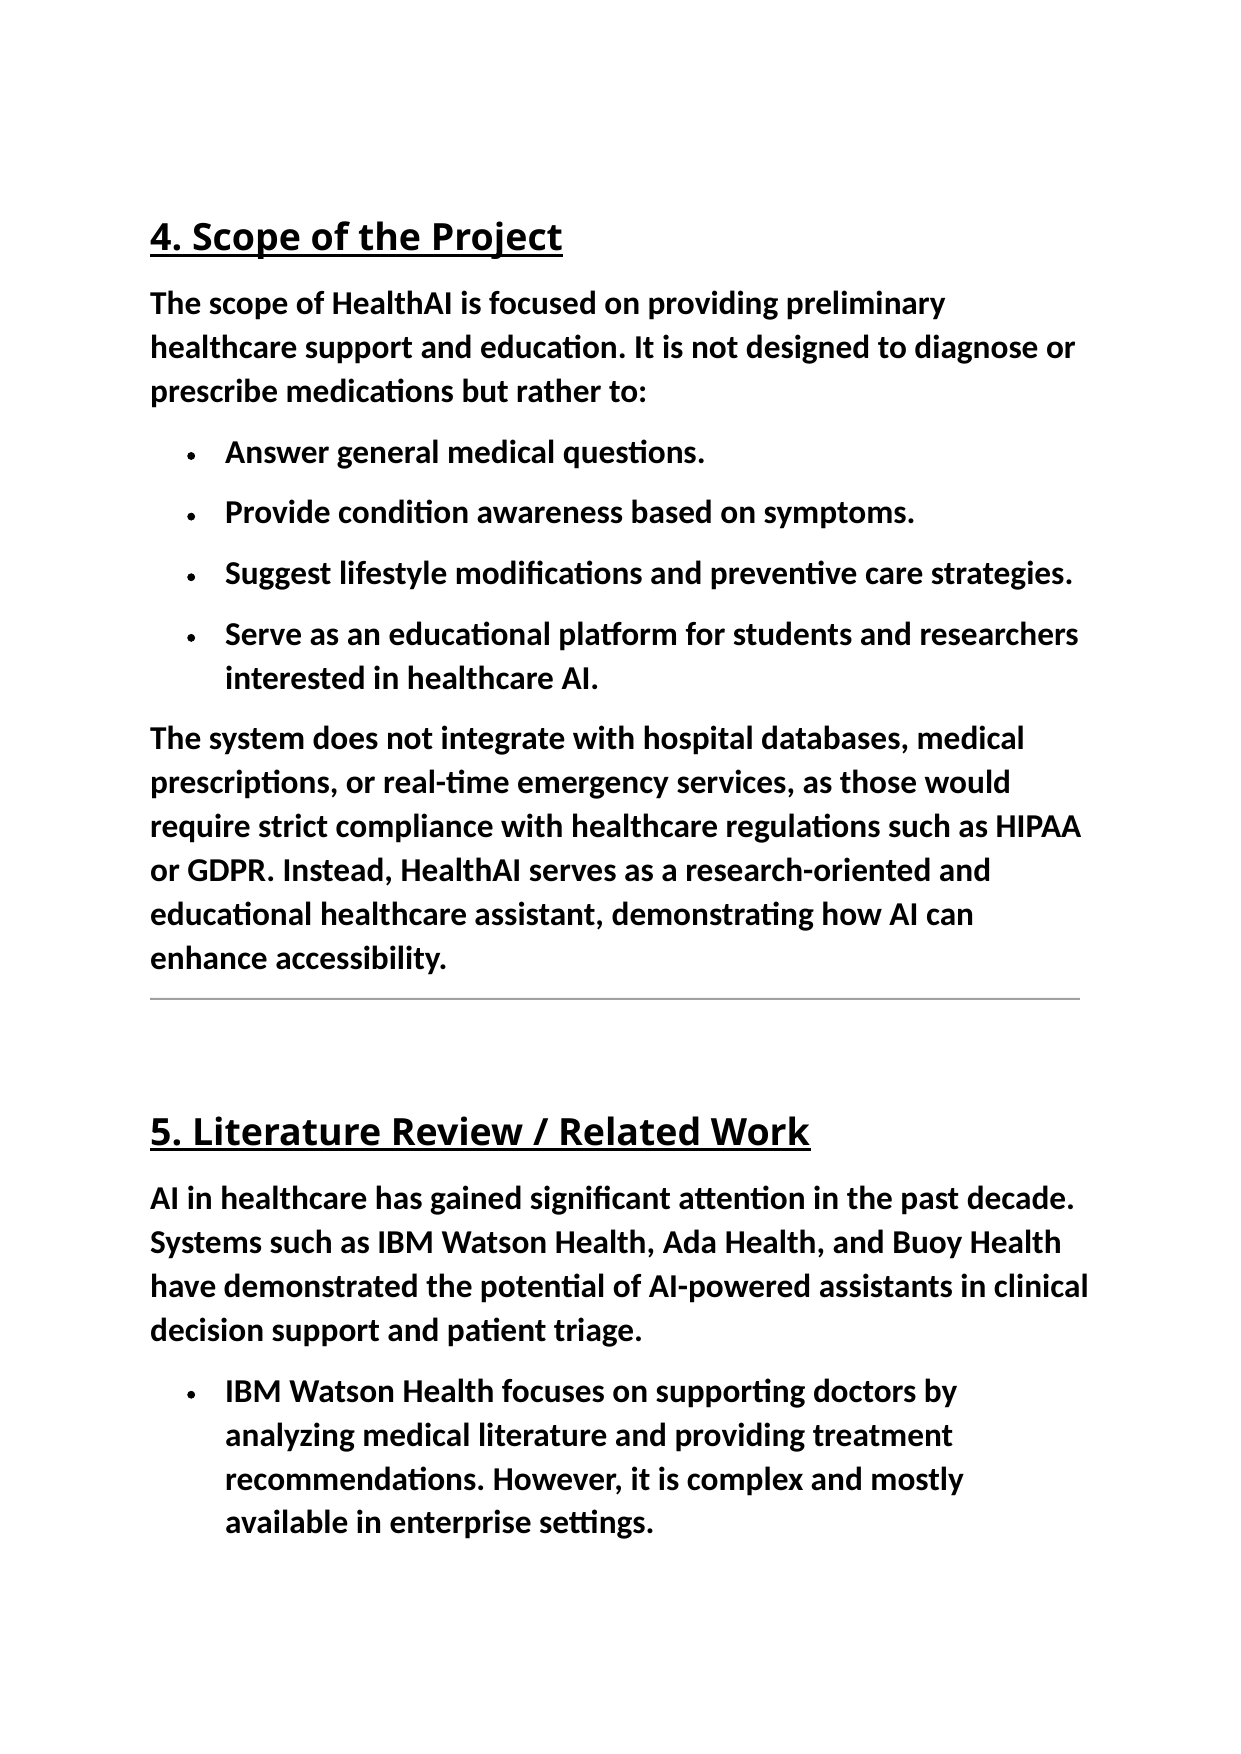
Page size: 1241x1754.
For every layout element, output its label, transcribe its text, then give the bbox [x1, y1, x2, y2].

list Answer general medical questions. [187, 431, 1090, 472]
list Suggest lifestyle modifications and preventive care strategies. [187, 552, 1090, 593]
list Serve as an educational platform for students and researchers interested in healthcare AI. [187, 613, 1090, 697]
text 4. Scope of the Project [150, 211, 1090, 262]
list Provide condition awareness based on symptoms. [187, 492, 1090, 532]
text 5. Literature Review / Related Work [150, 1105, 1090, 1156]
text The system does not integrate with hospital databases, medical prescriptions, or real-time emergency services, as those would require strict compliance with healthcare regulations such as HIPAA or GDPR. Instead, HealthAI serves as a research-oriented and educational healthcare assistant, demonstrating how AI can enhance accessibility. [150, 717, 1090, 978]
text AI in healthcare has gained significant attention in the past decade. Systems such as IBM Watson Health, Ada Health, and Buoy Health have demonstrated the potential of AI-powered assistants in clinical decision support and patient triage. [150, 1177, 1090, 1350]
list IBM Watson Health focuses on supporting doctors by analyzing medical literature and providing treatment recommendations. However, it is complex and mostly available in enterprise settings. [187, 1369, 1090, 1542]
text The scope of HealthAI is focused on providing preliminary healthcare support and education. It is not designed to diagnose or prescribe medications but rather to: [150, 282, 1090, 411]
